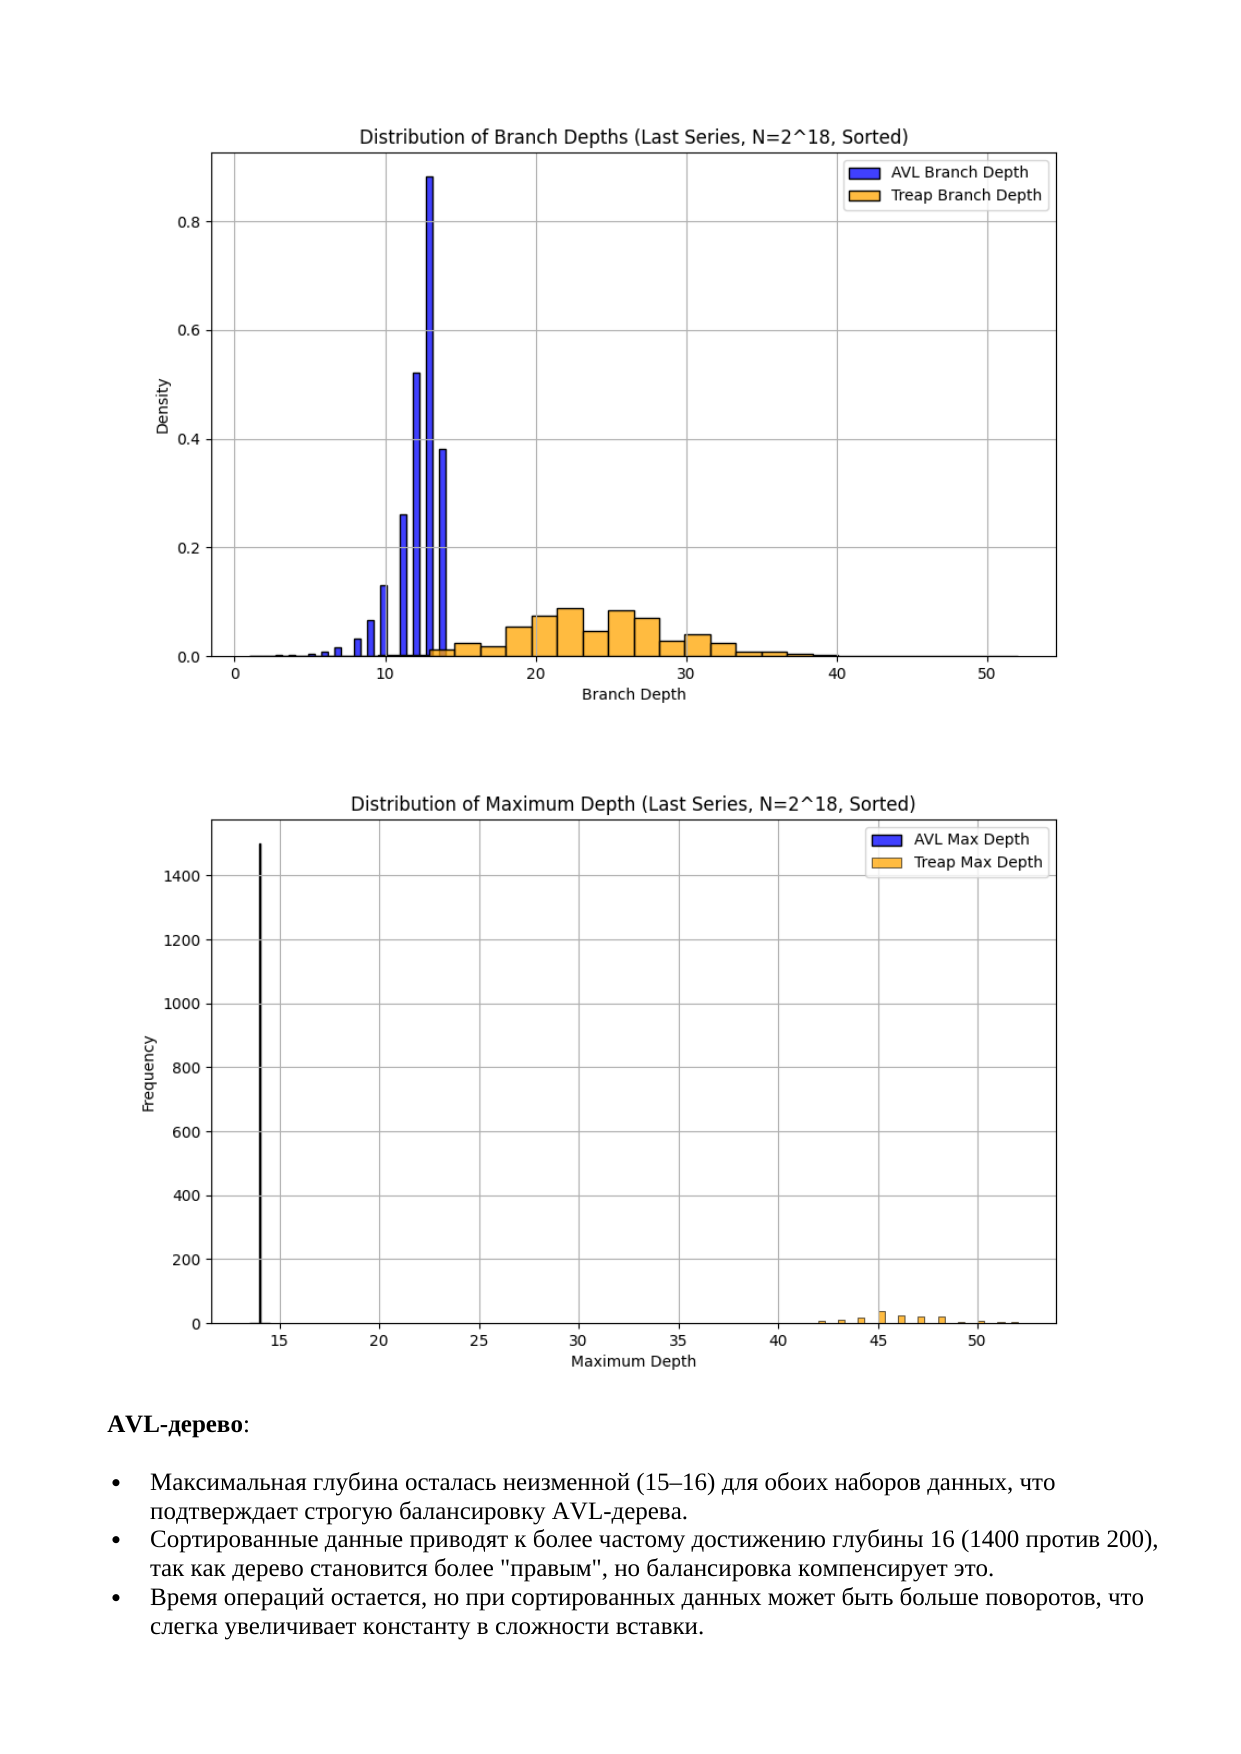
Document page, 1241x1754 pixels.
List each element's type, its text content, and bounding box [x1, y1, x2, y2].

list Максимальная глубина осталась неизменной (15–16) для обоих наборов данных, что подтверждает строгую балансировку AVL-дерева. [112, 1467, 1165, 1524]
text  AVL-дерево: [75, 1409, 1165, 1438]
picture [75, 75, 1165, 728]
list Время операций остается, но при сортированных данных может быть больше поворотов, что слегка увеличивает константу в сложности вставки. [112, 1582, 1165, 1639]
list Сортированные данные приводят к более частому достижению глубины 16 (1400 против 200), так как дерево становится более "правым", но балансировка компенсирует это. [112, 1524, 1165, 1582]
picture [75, 742, 1165, 1395]
